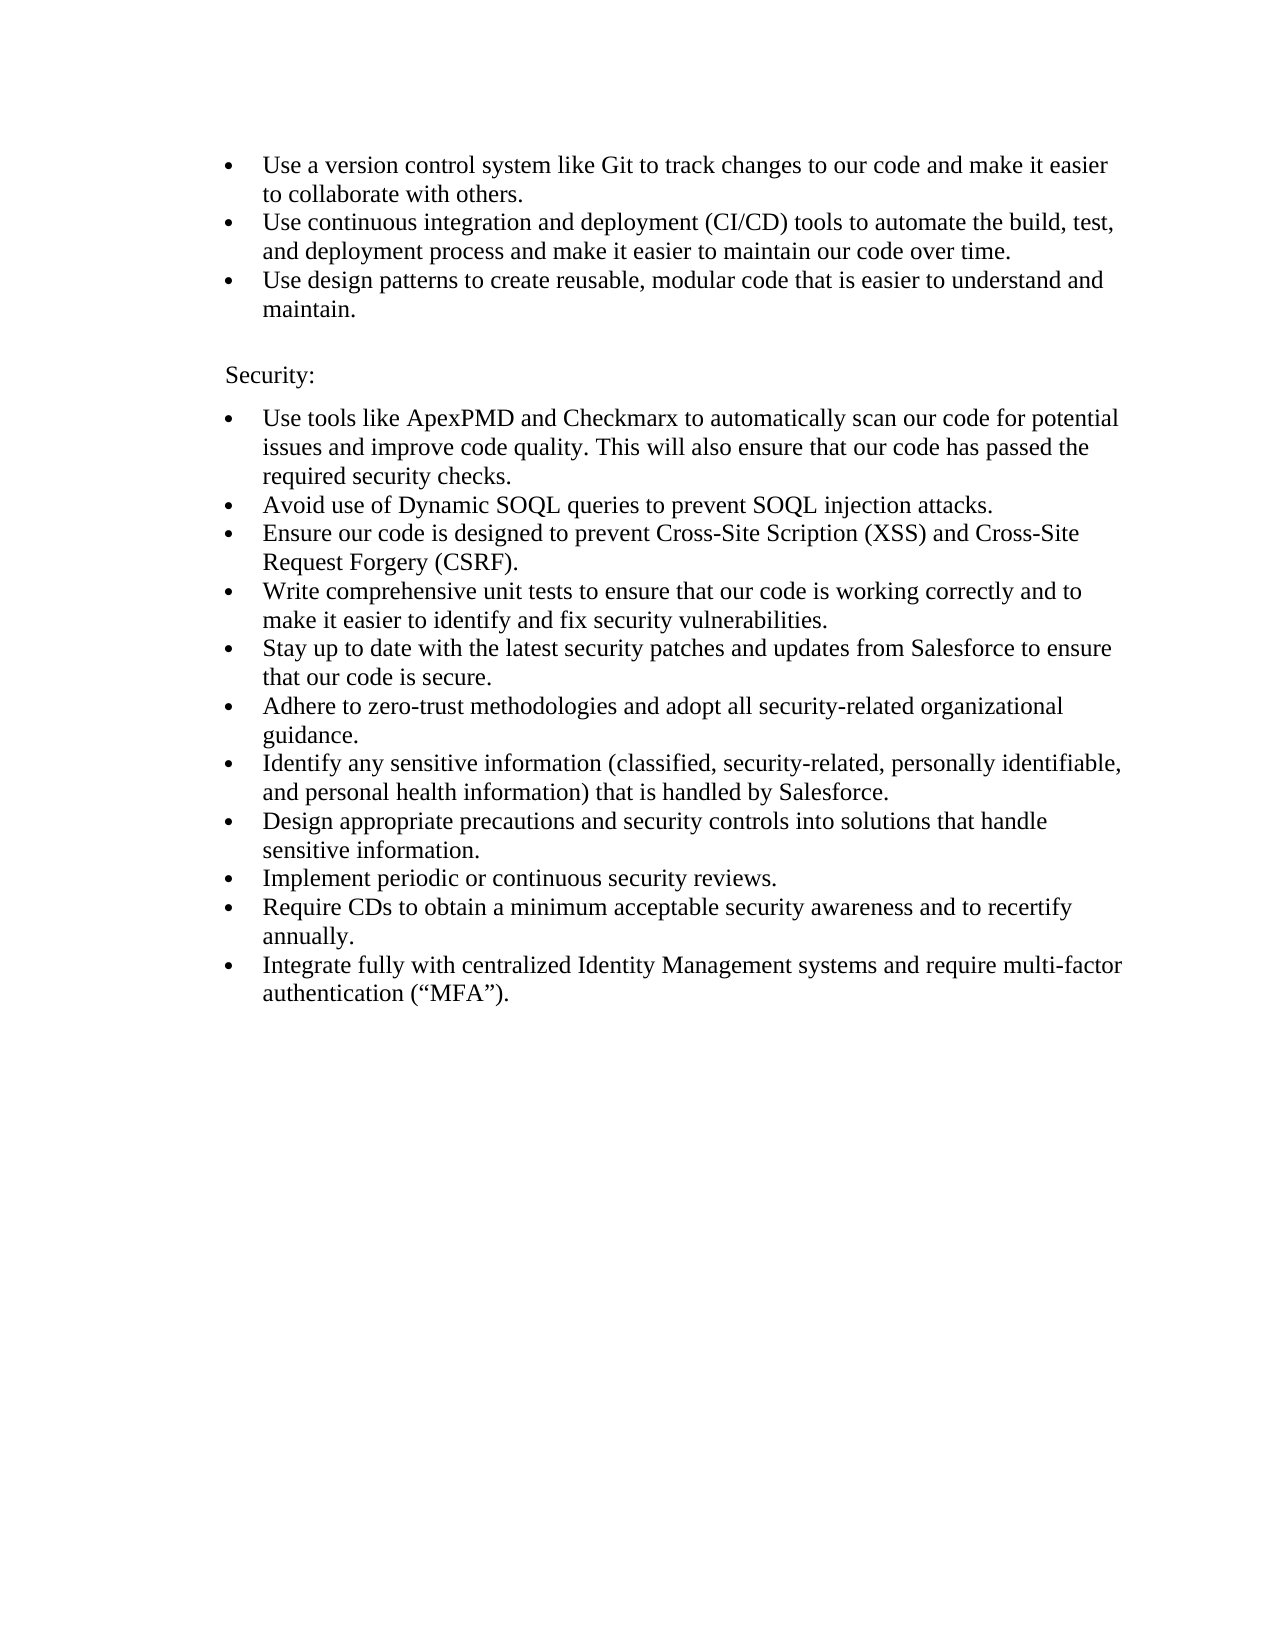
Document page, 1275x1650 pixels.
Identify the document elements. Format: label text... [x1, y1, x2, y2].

list Avoid use of Dynamic SOQL queries to prevent SOQL injection attacks. [225, 490, 1125, 518]
list Adhere to zero-trust methodologies and adopt all security-related organizational guidance. [225, 691, 1125, 748]
text Security: [225, 360, 1125, 389]
list a version control system like Git to track changes to our code and make it easier to collaborate with others. [225, 150, 1125, 207]
list tools like ApexPMD and Checkmarx to automatically scan our code for potential issues and improve code quality. This will also ensure that our code has passed the required security checks. [225, 403, 1125, 490]
list design patterns to create reusable, modular code that is easier to understand and maintain. [225, 265, 1125, 322]
list Write comprehensive unit tests to ensure that our code is working correctly and to make it easier to identify and fix security vulnerabilities. [225, 576, 1125, 633]
list Require CDs to obtain a minimum acceptable security awareness and to recertify annually. [225, 892, 1125, 950]
list Integrate fully with centralized Identity Management systems and require multi-factor authentication (“MFA”). [225, 950, 1125, 1007]
list Design appropriate precautions and security controls into solutions that handle sensitive information. [225, 806, 1125, 863]
list continuous integration and deployment (CI/CD) tools to automate the build, test, and deployment process and make it easier to maintain our code over time. [225, 207, 1125, 265]
list Stay up to date with the latest security patches and updates from Salesforce to ensure that our code is secure. [225, 633, 1125, 691]
list Implement periodic or continuous security reviews. [225, 863, 1125, 892]
list our code is designed to prevent Cross-Site Scription (XSS) and Cross-Site Request Forgery (CSRF) [225, 518, 1125, 576]
list Identify any sensitive information (classified, security-related, personally identifiable, and personal health information) that is handled by Salesforce. [225, 748, 1125, 806]
